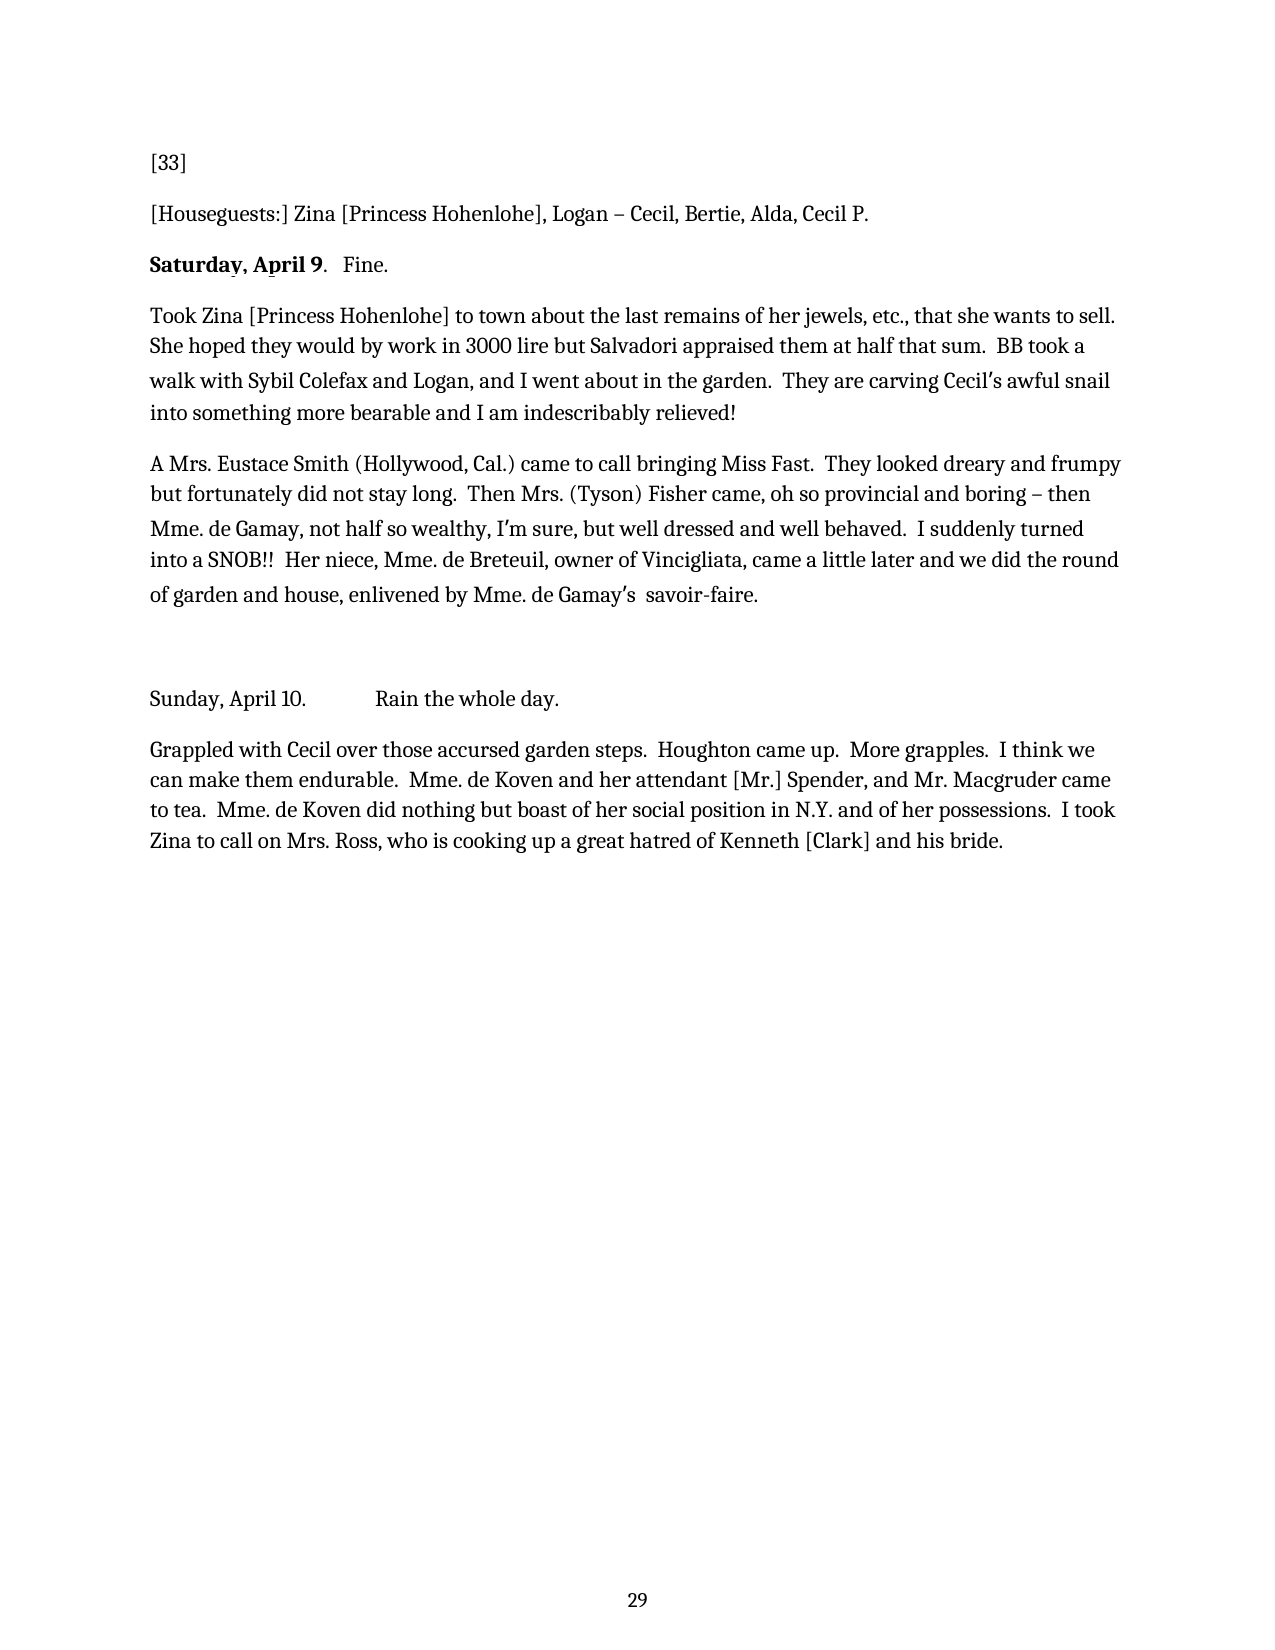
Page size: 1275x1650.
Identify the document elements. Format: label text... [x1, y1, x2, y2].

text [Houseguests:] Zina [Princess Hohenlohe], Logan – Cecil, Bertie, Alda, Cecil P. [150, 201, 1125, 227]
text Took Zina [Princess Hohenlohe] to town about the last remains of her jewels, etc., that she wants to sell. She hoped they would by work in 3000 lire but Salvadori appraised them at half that sum. BB took a walk with Sybil Colefax and Logan, and I went about in the garden. They are carving Cecil’s awful snail into something more bearable and I am indescribably relieved! [150, 303, 1125, 426]
text [33] [150, 150, 1125, 176]
text A Mrs. Eustace Smith (Hollywood, Cal.) came to call bringing Miss Fast. They looked dreary and frumpy but fortunately did not stay long. Then Mrs. (Tyson) Fisher came, oh so provincial and boring – then Mme. de Gamay, not half so wealthy, I’m sure, but well dressed and well behaved. I suddenly turned into a SNOB!! Her niece, Mme. de Breteuil, owner of Vincigliata, came a little later and we did the round of garden and house, enlivened by Mme. de Gamay’s savoir-faire. [150, 451, 1125, 609]
text Saturday, April 9. Fine. [150, 252, 1125, 278]
text Sunday, April 10. Rain the whole day. [150, 686, 1125, 712]
text Grappled with Cecil over those accursed garden steps. Houghton came up. More grapples. I think we can make them endurable. Mme. de Koven and her attendant [Mr.] Spender, and Mr. Macgruder came to tea. Mme. de Koven did nothing but boast of her social position in N.Y. and of her possessions. I took Zina to call on Mrs. Ross, who is cooking up a great hatred of Kenneth [Clark] and his bride. [150, 737, 1125, 854]
